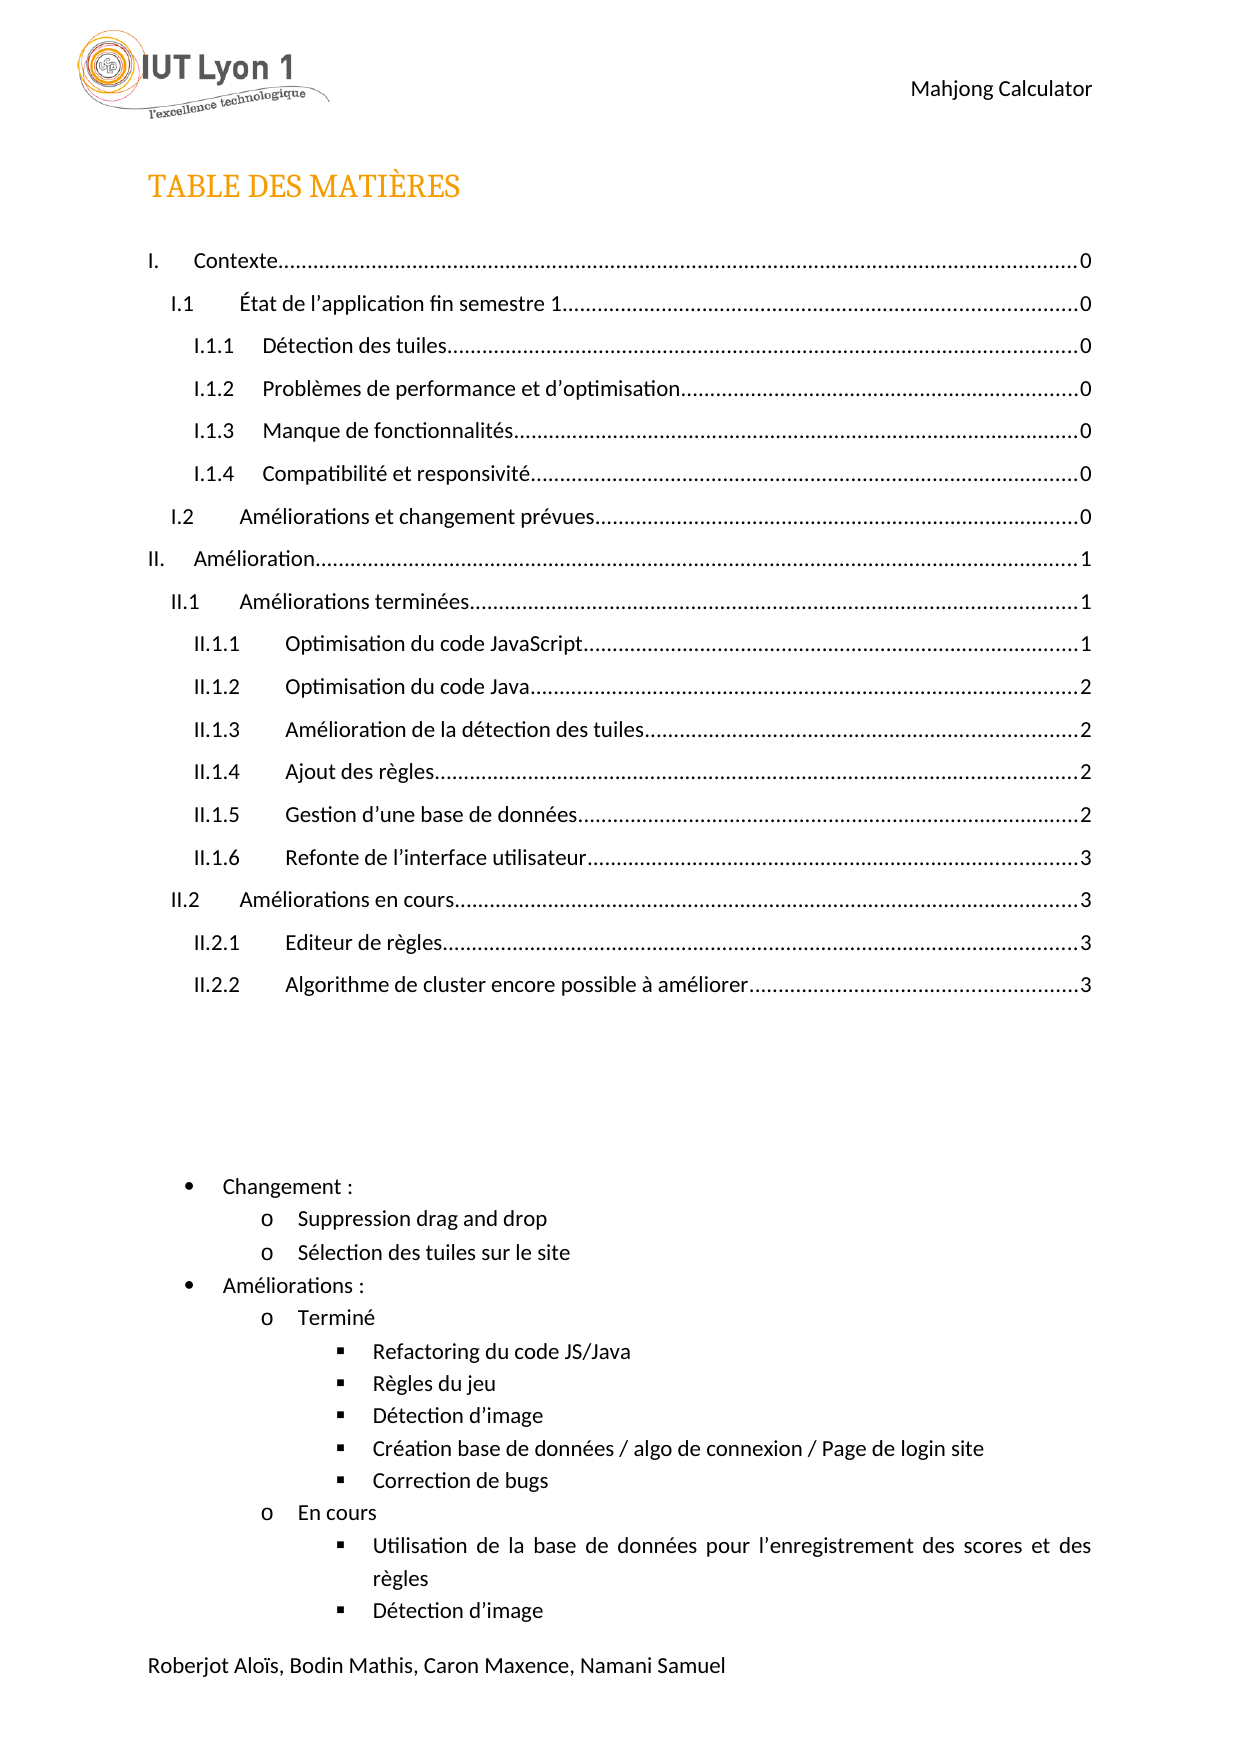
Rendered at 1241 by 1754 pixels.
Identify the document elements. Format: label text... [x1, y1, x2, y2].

list Suppression drag and drop [260, 1204, 1093, 1233]
list Changement : [185, 1172, 1093, 1200]
list Refactoring du code JS/Java [335, 1337, 1093, 1365]
list En cours [260, 1498, 1093, 1527]
list Correction de bugs [335, 1466, 1093, 1494]
list Utilisation de la base de données pour l’enregistrement des scores et des règles [335, 1532, 1093, 1592]
list Sélection des tuiles sur le site [260, 1238, 1093, 1267]
list Règles du jeu [335, 1369, 1093, 1397]
list Détection d’image [335, 1596, 1093, 1624]
list Améliorations : [185, 1271, 1093, 1299]
list Détection d’image [335, 1401, 1093, 1429]
list Terminé [260, 1303, 1093, 1333]
list Création base de données / algo de connexion / Page de login site [335, 1434, 1093, 1462]
picture [68, 22, 337, 122]
